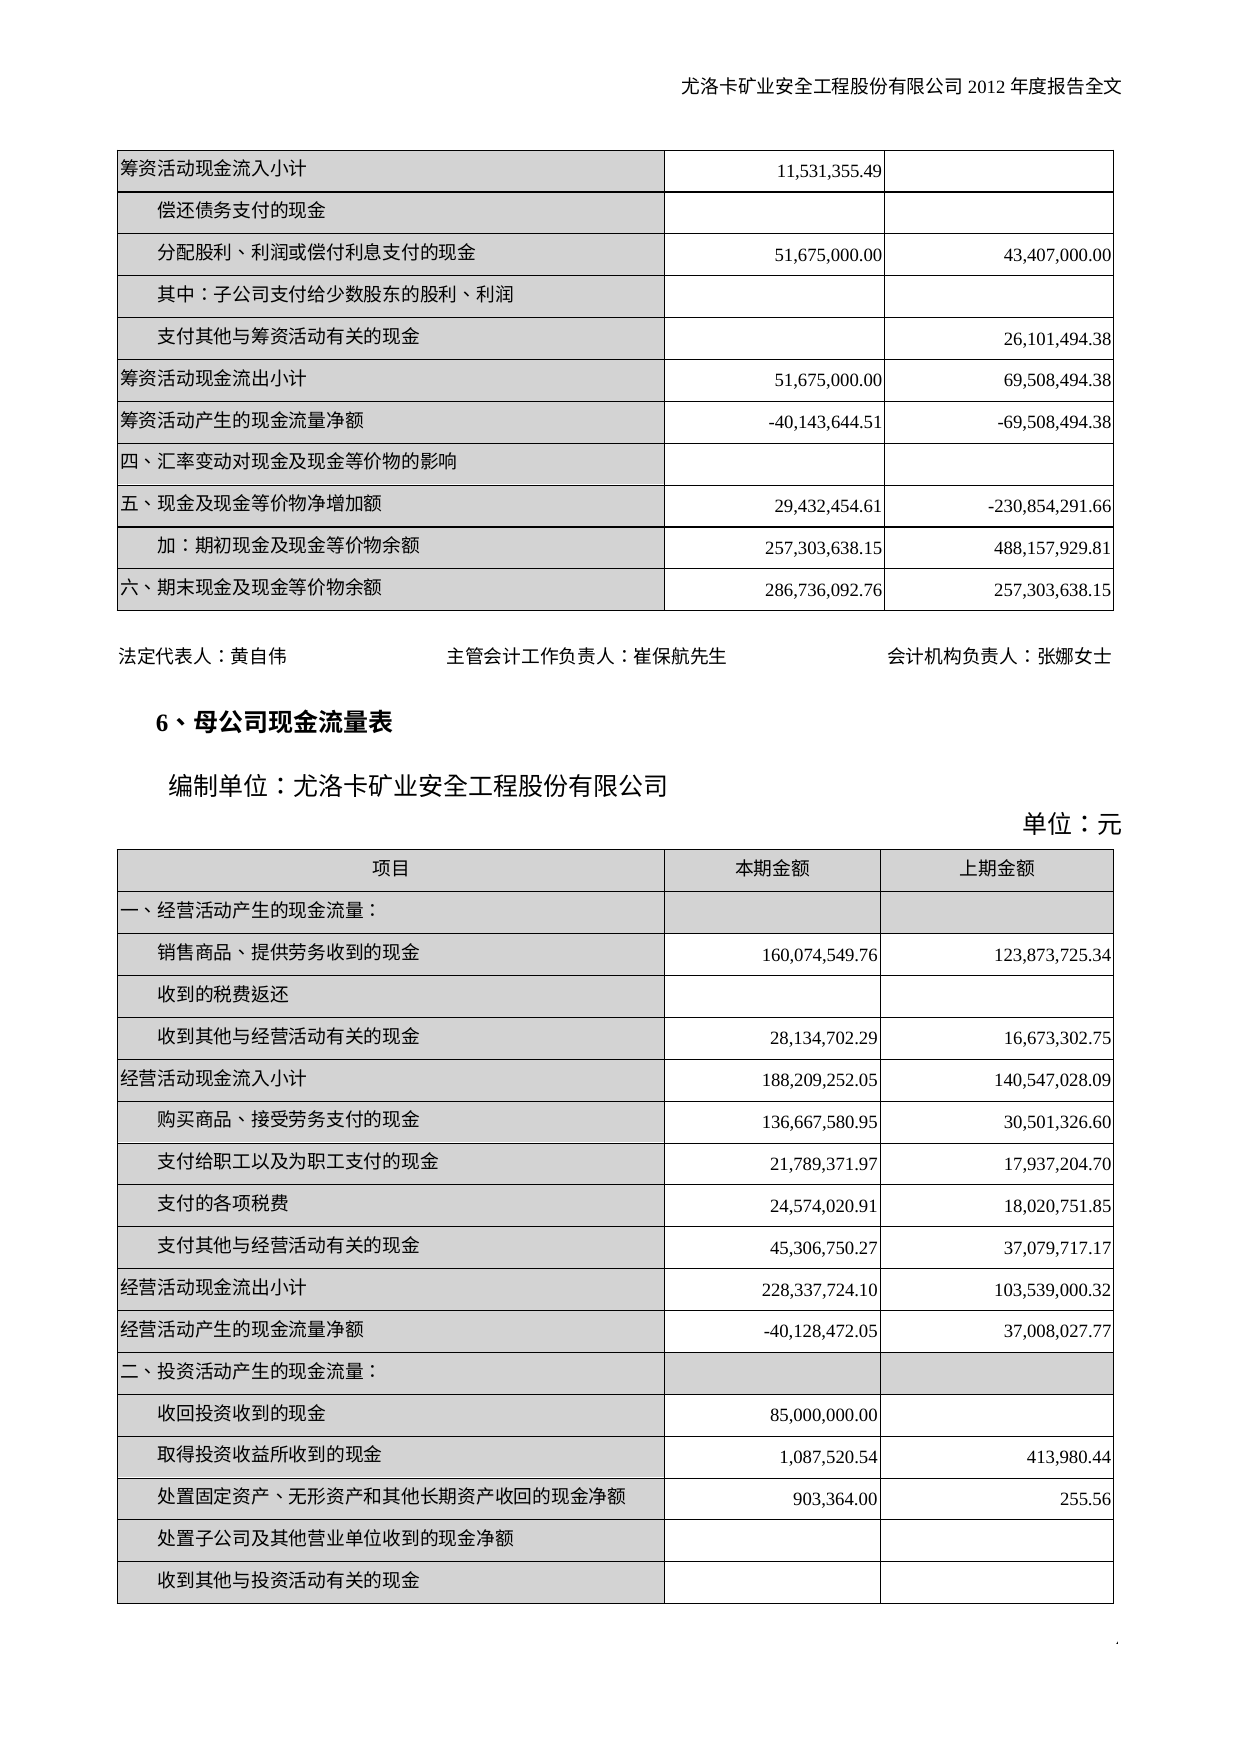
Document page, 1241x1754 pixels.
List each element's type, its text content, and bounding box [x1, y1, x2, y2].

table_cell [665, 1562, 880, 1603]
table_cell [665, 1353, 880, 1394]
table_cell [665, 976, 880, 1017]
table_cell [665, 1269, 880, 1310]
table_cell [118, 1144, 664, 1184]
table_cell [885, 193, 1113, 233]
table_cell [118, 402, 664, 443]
text 法定代表人：黄自伟 主管会计工作负责人：崔保航先生 会计机构负责人：张娜女士 [118, 643, 1134, 669]
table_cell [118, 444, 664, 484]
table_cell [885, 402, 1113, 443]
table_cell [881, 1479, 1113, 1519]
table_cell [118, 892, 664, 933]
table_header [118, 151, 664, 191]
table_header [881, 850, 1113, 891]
text 单位：元 [106, 807, 1122, 841]
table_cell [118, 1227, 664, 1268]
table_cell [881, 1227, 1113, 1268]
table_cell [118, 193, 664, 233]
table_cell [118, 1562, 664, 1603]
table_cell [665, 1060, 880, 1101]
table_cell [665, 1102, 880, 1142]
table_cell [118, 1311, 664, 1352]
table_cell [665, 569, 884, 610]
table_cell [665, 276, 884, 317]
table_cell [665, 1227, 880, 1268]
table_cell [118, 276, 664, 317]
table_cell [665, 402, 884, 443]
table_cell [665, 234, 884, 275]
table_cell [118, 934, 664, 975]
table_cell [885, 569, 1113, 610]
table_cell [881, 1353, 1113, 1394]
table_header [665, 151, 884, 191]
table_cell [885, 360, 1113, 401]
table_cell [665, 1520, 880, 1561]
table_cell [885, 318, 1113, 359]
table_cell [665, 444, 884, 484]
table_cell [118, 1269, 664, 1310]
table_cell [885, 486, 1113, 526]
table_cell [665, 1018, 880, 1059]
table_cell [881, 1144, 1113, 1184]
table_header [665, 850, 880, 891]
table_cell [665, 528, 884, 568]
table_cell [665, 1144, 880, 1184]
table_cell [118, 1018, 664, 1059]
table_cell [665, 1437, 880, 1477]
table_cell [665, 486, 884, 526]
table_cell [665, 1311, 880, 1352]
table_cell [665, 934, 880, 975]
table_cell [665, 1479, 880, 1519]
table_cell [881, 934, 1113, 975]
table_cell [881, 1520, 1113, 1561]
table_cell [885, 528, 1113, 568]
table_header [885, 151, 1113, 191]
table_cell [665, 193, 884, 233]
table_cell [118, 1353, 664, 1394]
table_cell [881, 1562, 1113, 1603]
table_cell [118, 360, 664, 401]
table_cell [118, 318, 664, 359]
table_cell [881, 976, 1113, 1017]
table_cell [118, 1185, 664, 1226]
subtitle 6、母公司现金流量表 [156, 705, 1134, 739]
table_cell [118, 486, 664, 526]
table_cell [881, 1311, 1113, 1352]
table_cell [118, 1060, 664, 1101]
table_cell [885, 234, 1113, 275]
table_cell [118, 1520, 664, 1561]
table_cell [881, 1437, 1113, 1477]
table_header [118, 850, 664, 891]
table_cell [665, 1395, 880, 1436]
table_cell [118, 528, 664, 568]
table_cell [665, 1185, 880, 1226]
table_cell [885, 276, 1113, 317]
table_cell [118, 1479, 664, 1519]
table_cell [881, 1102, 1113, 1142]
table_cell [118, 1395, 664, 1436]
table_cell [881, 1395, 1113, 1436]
text 编制单位：尤洛卡矿业安全工程股份有限公司 [168, 769, 1134, 803]
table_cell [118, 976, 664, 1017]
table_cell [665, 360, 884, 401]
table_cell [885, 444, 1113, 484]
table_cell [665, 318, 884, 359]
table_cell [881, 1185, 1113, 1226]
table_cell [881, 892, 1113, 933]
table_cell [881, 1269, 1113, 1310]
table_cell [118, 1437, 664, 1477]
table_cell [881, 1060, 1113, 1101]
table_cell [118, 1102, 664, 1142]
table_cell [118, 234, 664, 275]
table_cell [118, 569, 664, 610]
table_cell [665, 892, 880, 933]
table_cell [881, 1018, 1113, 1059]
